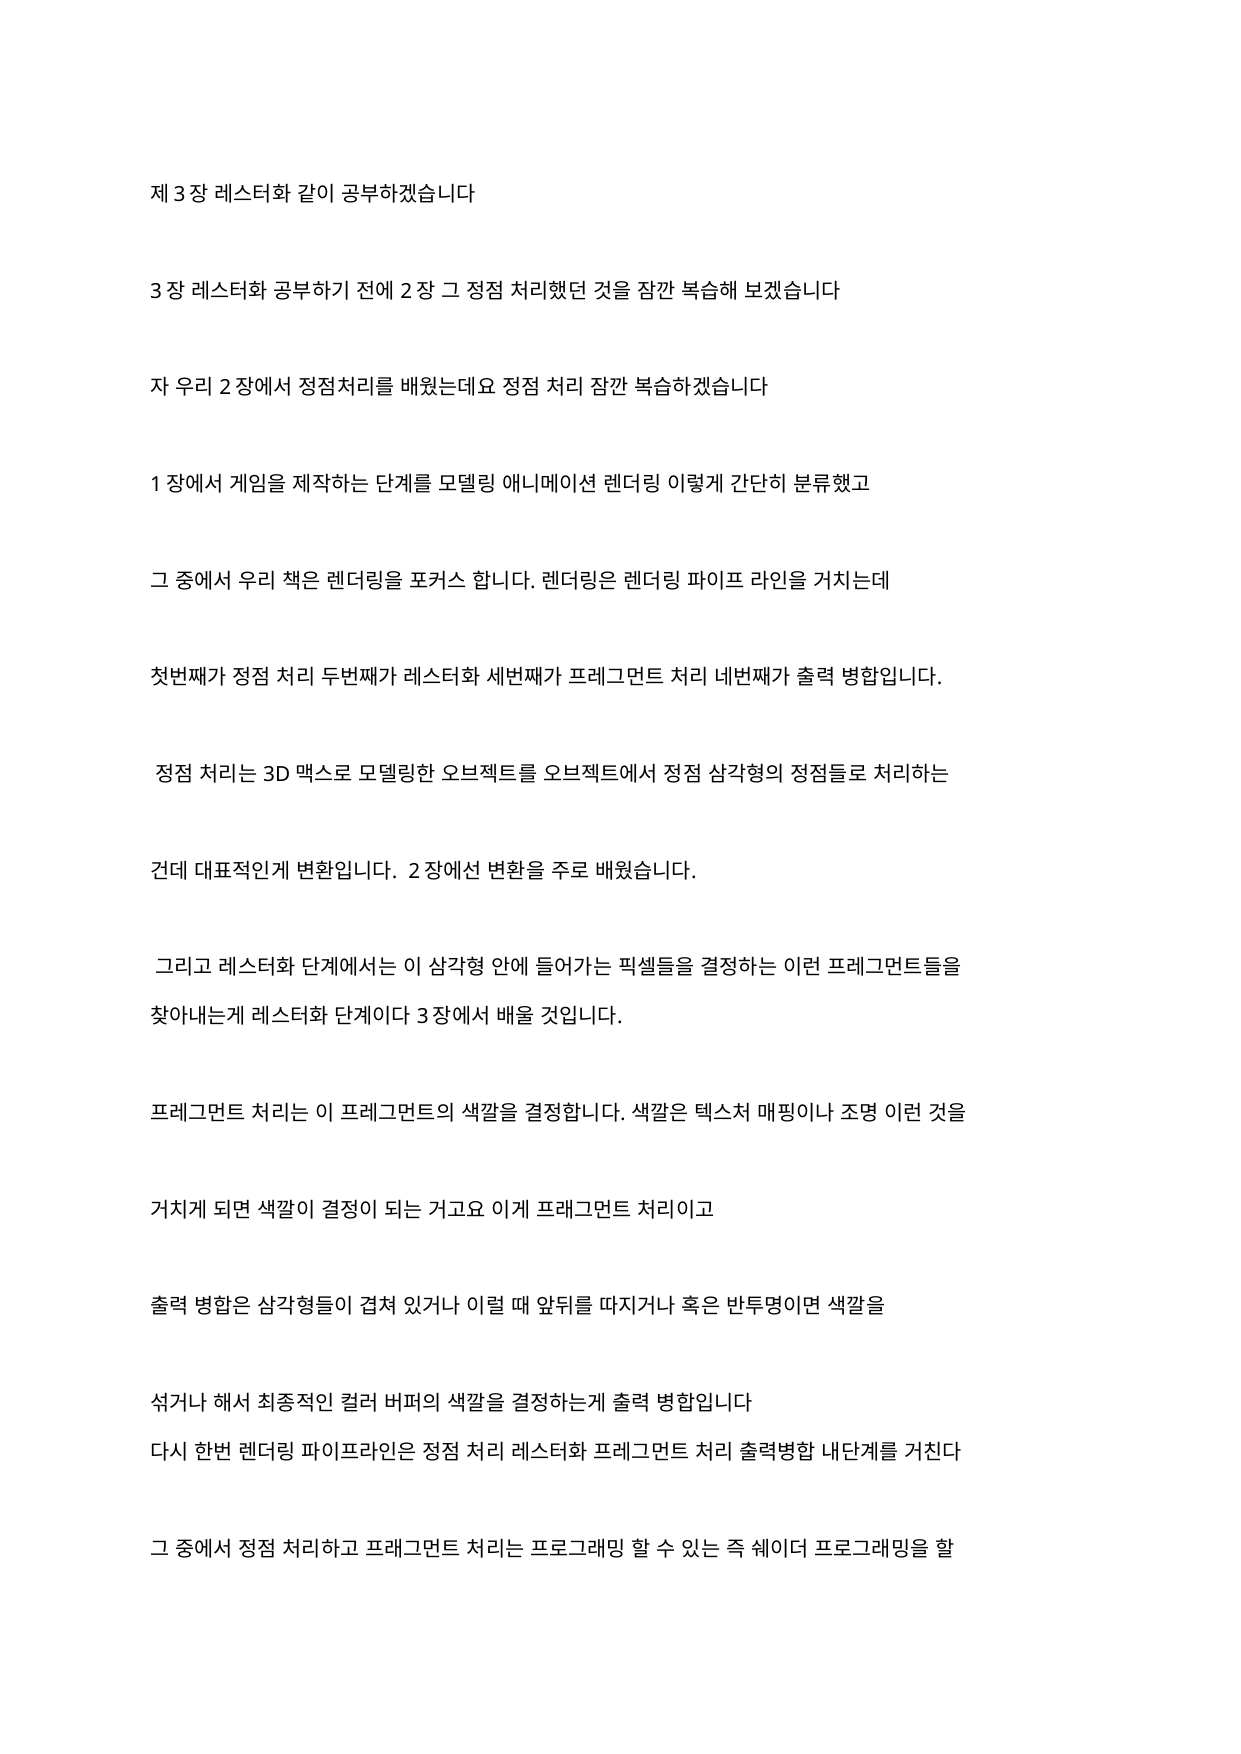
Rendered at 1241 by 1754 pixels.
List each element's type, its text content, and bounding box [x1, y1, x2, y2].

text 그 중에서 우리 책은 렌더링을 포커스 합니다. 렌더링은 렌더링 파이프 라인을 거치는데 [150, 564, 1090, 594]
text 그리고 레스터화 단계에서는 이 삼각형 안에 들어가는 픽셀들을 결정하는 이런 프레그먼트들을 [150, 951, 1090, 981]
text 섞거나 해서 최종적인 컬러 버퍼의 색깔을 결정하는게 출력 병합입니다 [150, 1386, 1090, 1416]
text 출력 병합은 삼각형들이 겹쳐 있거나 이럴 때 앞뒤를 따지거나 혹은 반투명이면 색깔을 [150, 1290, 1090, 1320]
text 찾아내는게 레스터화 단계이다 3장에서 배울 것입니다. [150, 1000, 1090, 1030]
text 다시 한번 렌더링 파이프라인은 정점 처리 레스터화 프레그먼트 처리 출력병합 내단계를 거친다 [150, 1436, 1090, 1466]
text 자 우리 2장에서 정점처리를 배웠는데요 정점 처리 잠깐 복습하겠습니다 [150, 371, 1090, 401]
text 3장 레스터화 공부하기 전에 2장 그 정점 처리했던 것을 잠깐 복습해 보겠습니다 [150, 274, 1090, 304]
text 1장에서 게임을 제작하는 단계를 모델링 애니메이션 렌더링 이렇게 간단히 분류했고 [150, 467, 1090, 497]
text 프레그먼트 처리는 이 프레그먼트의 색깔을 결정합니다. 색깔은 텍스처 매핑이나 조명 이런 것을 [150, 1096, 1090, 1127]
text 거치게 되면 색깔이 결정이 되는 거고요 이게 프래그먼트 처리이고 [150, 1193, 1090, 1223]
text 제3장 레스터화 같이 공부하겠습니다 [150, 177, 1090, 207]
text 그 중에서 정점 처리하고 프래그먼트 처리는 프로그래밍 할 수 있는 즉 쉐이더 프로그래밍을 할 [150, 1532, 1090, 1562]
text 건데 대표적인게 변환입니다. 2장에선 변환을 주로 배웠습니다. [150, 854, 1090, 884]
text 첫번째가 정점 처리 두번째가 레스터화 세번째가 프레그먼트 처리 네번째가 출력 병합입니다. [150, 661, 1090, 691]
text 정점 처리는 3D 맥스로 모델링한 오브젝트를 오브젝트에서 정점 삼각형의 정점들로 처리하는 [150, 757, 1090, 787]
